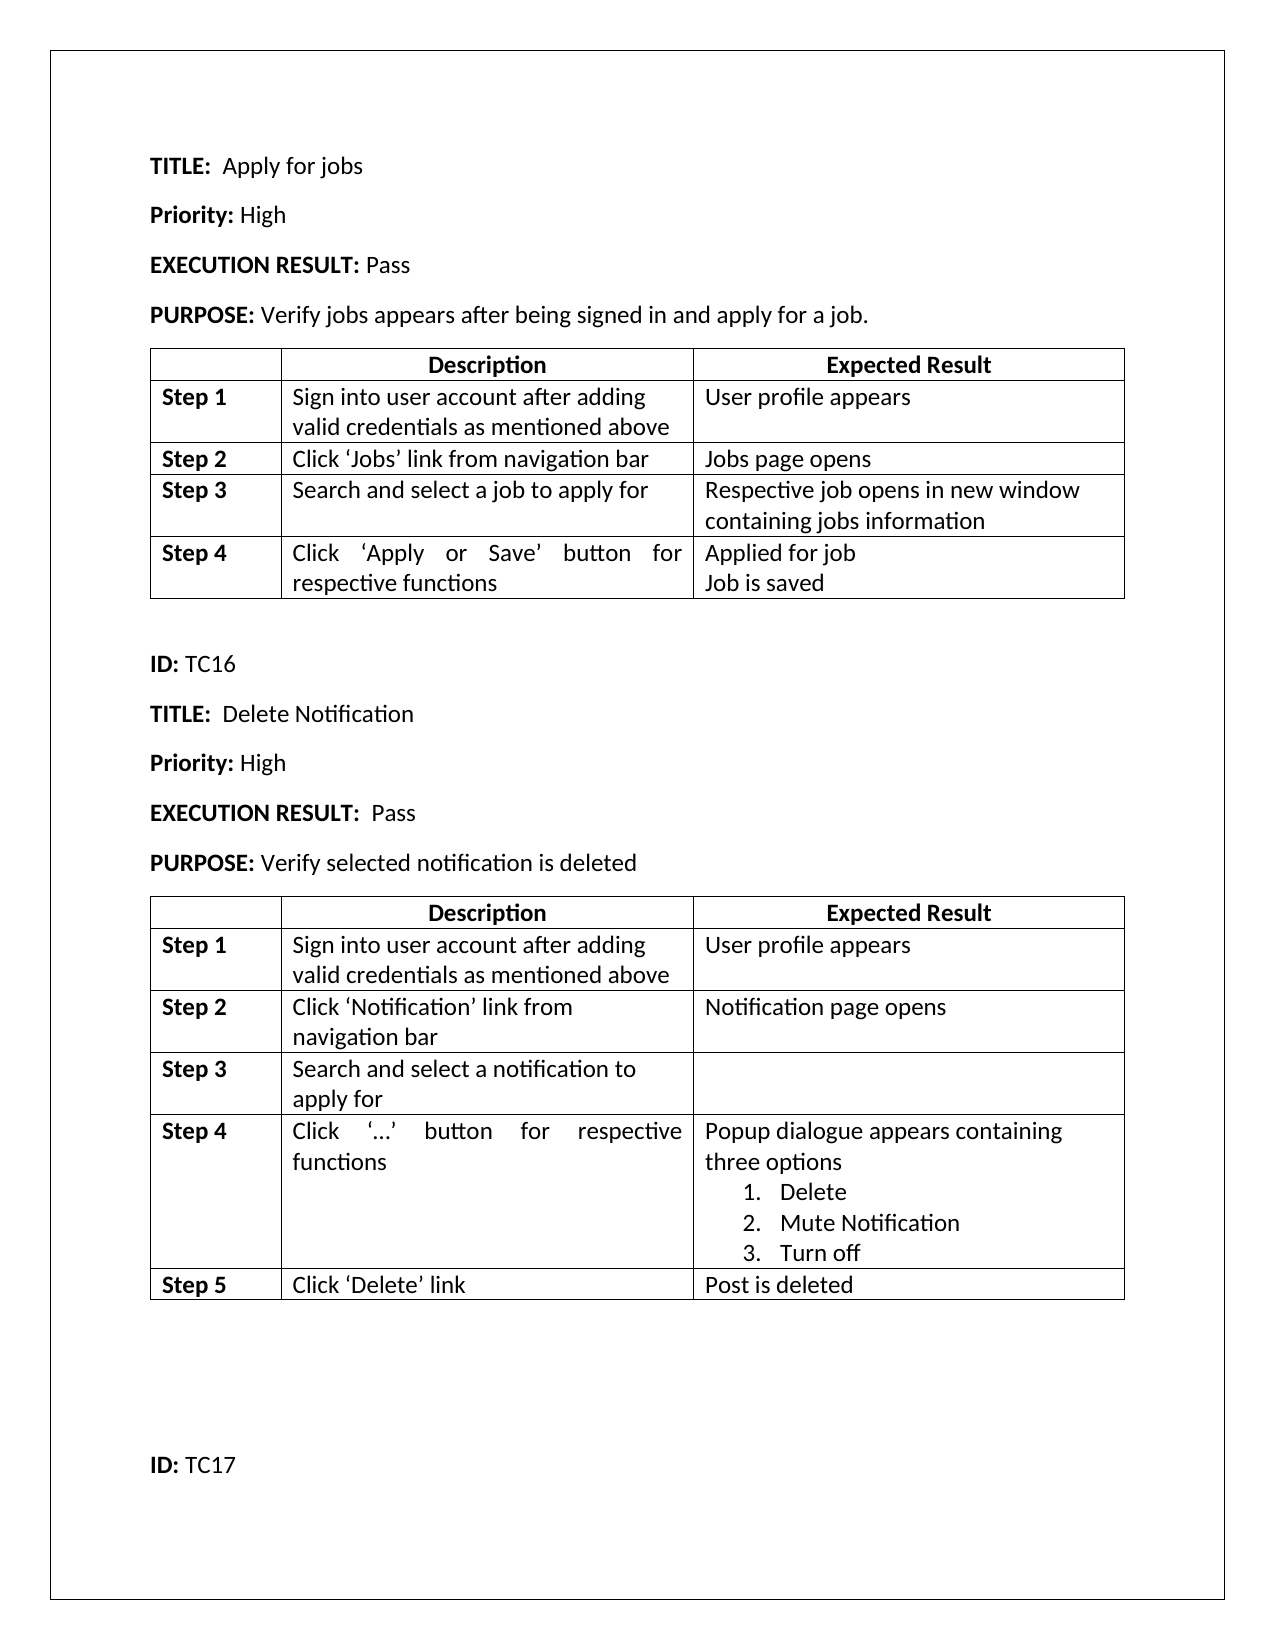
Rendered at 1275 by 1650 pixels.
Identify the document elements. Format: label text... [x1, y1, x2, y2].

table_cell Step 2 [151, 443, 281, 473]
table_cell Step 3 [151, 475, 281, 536]
table_cell Post is deleted [694, 1269, 1124, 1299]
text Priority: High [150, 747, 1125, 778]
text PURPOSE: Verify jobs appears after being signed in and apply for a job. [150, 299, 1125, 329]
table_cell Step 4 [151, 537, 281, 598]
text ID: TC17 [150, 1449, 1125, 1479]
text TITLE: Apply for jobs [150, 150, 1125, 181]
table_header [151, 897, 281, 928]
text TITLE: Delete Notification [150, 698, 1125, 728]
text Priority: High [150, 199, 1125, 230]
table_cell [694, 1053, 1124, 1114]
table_cell Step 1 [151, 929, 281, 990]
text ID: TC16 [150, 648, 1125, 679]
table_header Expected Result [694, 897, 1124, 928]
table_cell Step 1 [151, 381, 281, 442]
table_cell Step 3 [151, 1053, 281, 1114]
table_cell Jobs page opens [694, 443, 1124, 473]
table_cell Step 4 [151, 1115, 281, 1268]
text EXECUTION RESULT: Pass [150, 797, 1125, 828]
table_header Description [282, 349, 693, 380]
table_cell Click ‘Jobs’ link from navigation bar [282, 443, 693, 473]
table_header [151, 349, 281, 380]
table_header Description [282, 897, 693, 928]
table_cell Search and select a notification to apply for [282, 1053, 693, 1114]
table_cell Search and select a job to apply for [282, 475, 693, 536]
table_cell Step 5 [151, 1269, 281, 1299]
table_cell User profile appears [694, 381, 1124, 442]
table_cell Notification page opens [694, 991, 1124, 1052]
text PURPOSE: Verify selected notification is deleted [150, 847, 1125, 877]
table_cell Respective job opens in new window containing jobs information [694, 475, 1124, 536]
table_cell User profile appears [694, 929, 1124, 990]
table_header Expected Result [694, 349, 1124, 380]
table_cell Sign into user account after adding valid credentials as mentioned above [282, 929, 693, 990]
table_cell Step 2 [151, 991, 281, 1052]
table_cell Click ‘Delete’ link [282, 1269, 693, 1299]
table_cell Click ‘…’ button for respective functions [282, 1115, 693, 1268]
table_cell Popup dialogue appears containing three options Delete Mute Notification Turn off [694, 1115, 1124, 1268]
table_cell Click ‘Notification’ link from navigation bar [282, 991, 693, 1052]
table_cell Sign into user account after adding valid credentials as mentioned above [282, 381, 693, 442]
table_cell Click ‘Apply or Save’ button for respective functions [282, 537, 693, 598]
text EXECUTION RESULT: Pass [150, 249, 1125, 280]
table_cell Applied for job Job is saved [694, 537, 1124, 598]
